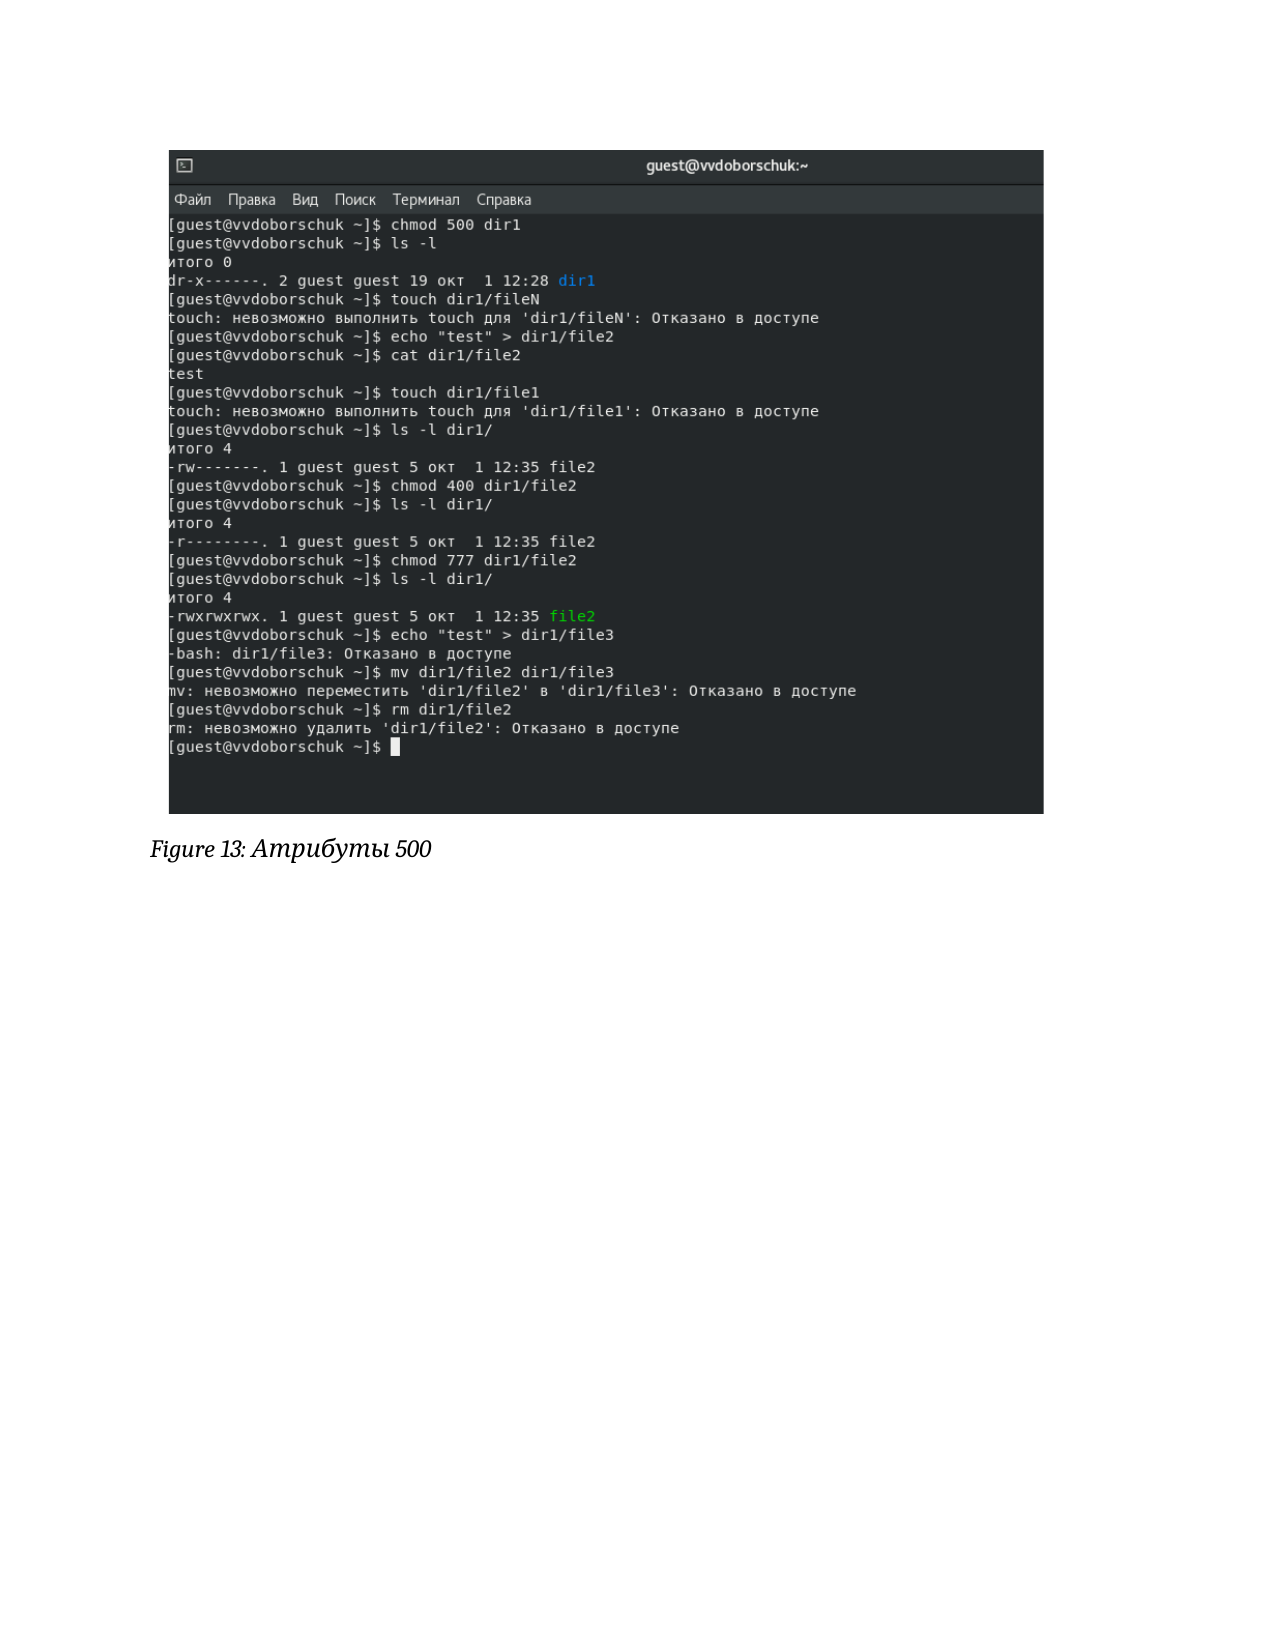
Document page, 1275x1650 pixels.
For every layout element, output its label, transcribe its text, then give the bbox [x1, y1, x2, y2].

picture [168, 150, 1044, 814]
